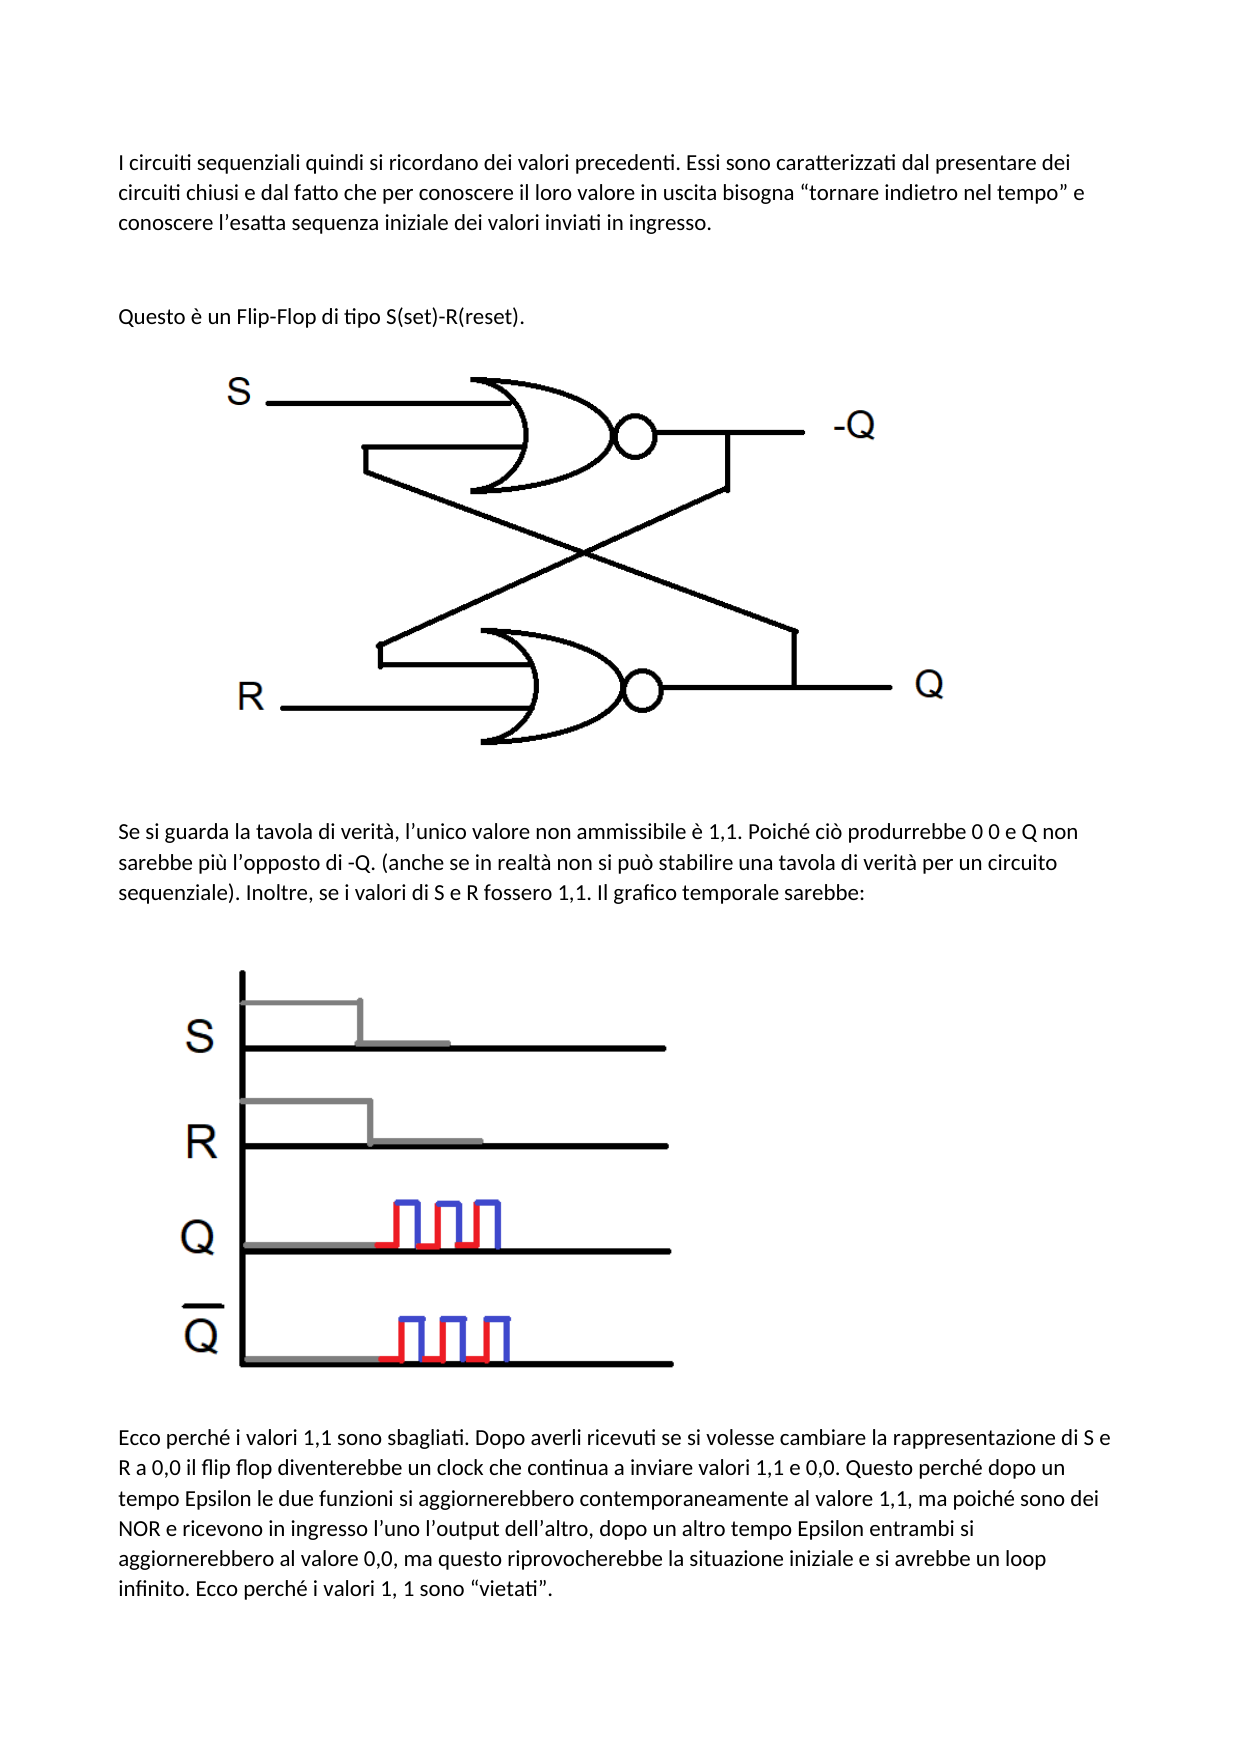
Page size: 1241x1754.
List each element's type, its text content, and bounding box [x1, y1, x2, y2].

picture [118, 348, 1119, 799]
text Ecco perché i valori 1,1 sono sbagliati. Dopo averli ricevuti se si volesse cambiare la rappresentazione di S e R a 0,0 il flip flop diventerebbe un clock che continua a inviare valori 1,1 e 0,0. Questo perché dopo un tempo Epsilon le due funzioni si aggiornerebbero contemporaneamente al valore 1,1, ma poiché sono dei NOR e ricevono in ingresso l’uno l’output dell’altro, dopo un altro tempo Epsilon entrambi si aggiornerebbero al valore 0,0, ma questo riprovocherebbe la situazione iniziale e si avrebbe un loop infinito. Ecco perché i valori 1, 1 sono “vietati”. [118, 1423, 1122, 1602]
text Questo è un Flip-Flop di tipo S(set)-R(reset). [118, 302, 1122, 330]
text I circuiti sequenziali quindi si ricordano dei valori precedenti. Essi sono caratterizzati dal presentare dei circuiti chiusi e dal fatto che per conoscere il loro valore in uscita bisogna “tornare indietro nel tempo” e conoscere l’esatta sequenza iniziale dei valori inviati in ingresso. [118, 148, 1122, 236]
text Se si guarda la tavola di verità, l’unico valore non ammissibile è 1,1. Poiché ciò produrrebbe 0 0 e Q non sarebbe più l’opposto di -Q. (anche se in realtà non si può stabilire una tavola di verità per un circuito sequenziale). Inoltre, se i valori di S e R fossero 1,1. Il grafico temporale sarebbe: [118, 817, 1122, 906]
picture [118, 924, 719, 1405]
